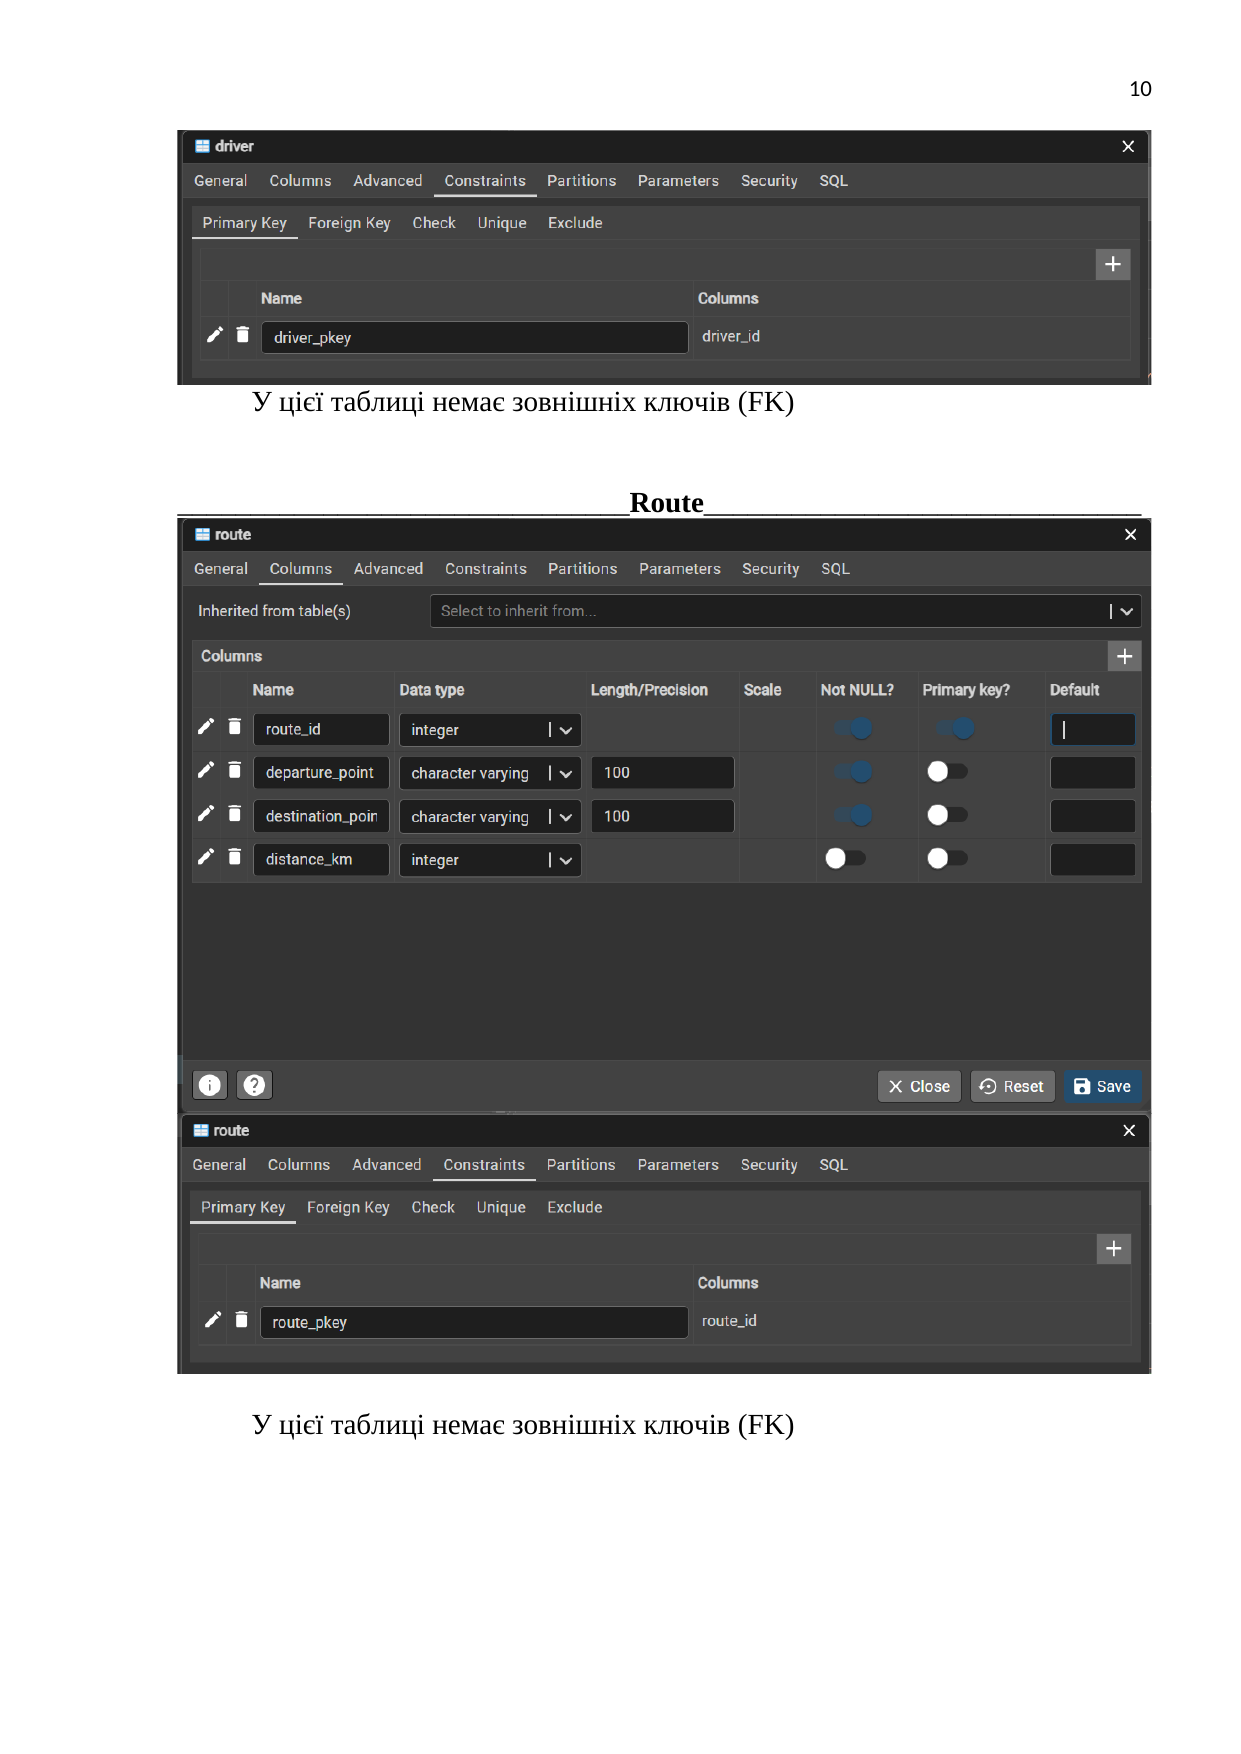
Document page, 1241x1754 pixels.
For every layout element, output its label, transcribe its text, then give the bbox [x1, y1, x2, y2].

picture [177, 130, 1152, 385]
text _______________________________Route______________________________ [177, 485, 1152, 518]
picture [177, 518, 1152, 1374]
text У цієї таблиці немає зовнішніх ключів (FK) [177, 1407, 1152, 1441]
text У цієї таблиці немає зовнішніх ключів (FK) [177, 385, 1152, 418]
